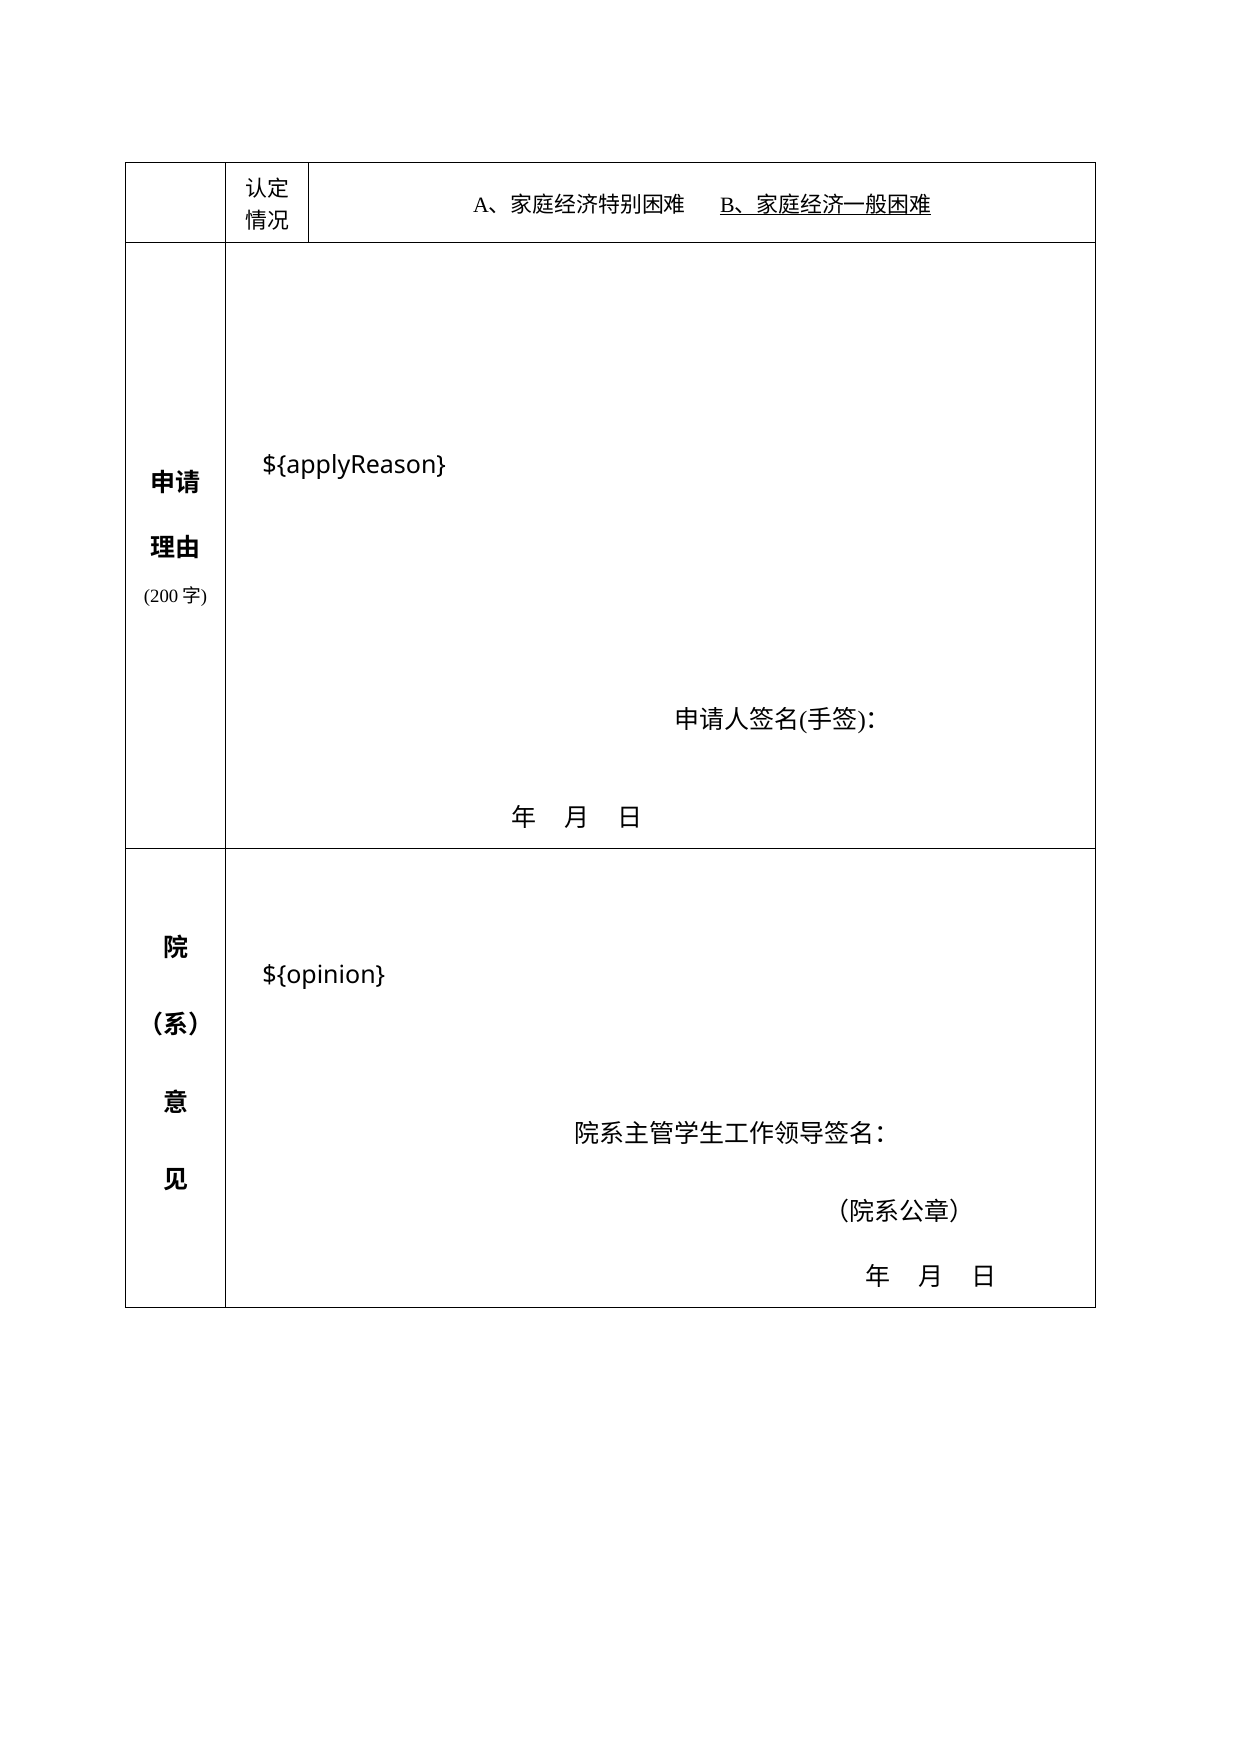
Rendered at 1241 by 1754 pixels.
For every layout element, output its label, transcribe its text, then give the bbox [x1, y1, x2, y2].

table_cell 认定情况 [226, 163, 308, 242]
table_cell A、家庭经济特别困难 B、家庭经济一般困难 [309, 163, 1095, 242]
table_cell 院 （系） 意 见 [126, 849, 225, 1307]
table_cell ${applyReason} [226, 243, 1095, 684]
table_cell 申请 理由 (200字) [126, 243, 225, 848]
table_cell ${opinion} [226, 849, 1095, 1098]
table_cell 申请人签名(手签)： 年 月 日 [226, 684, 1095, 848]
table_cell 院系主管学生工作领导签名： （院系公章） 年 月 日 [226, 1099, 1095, 1307]
